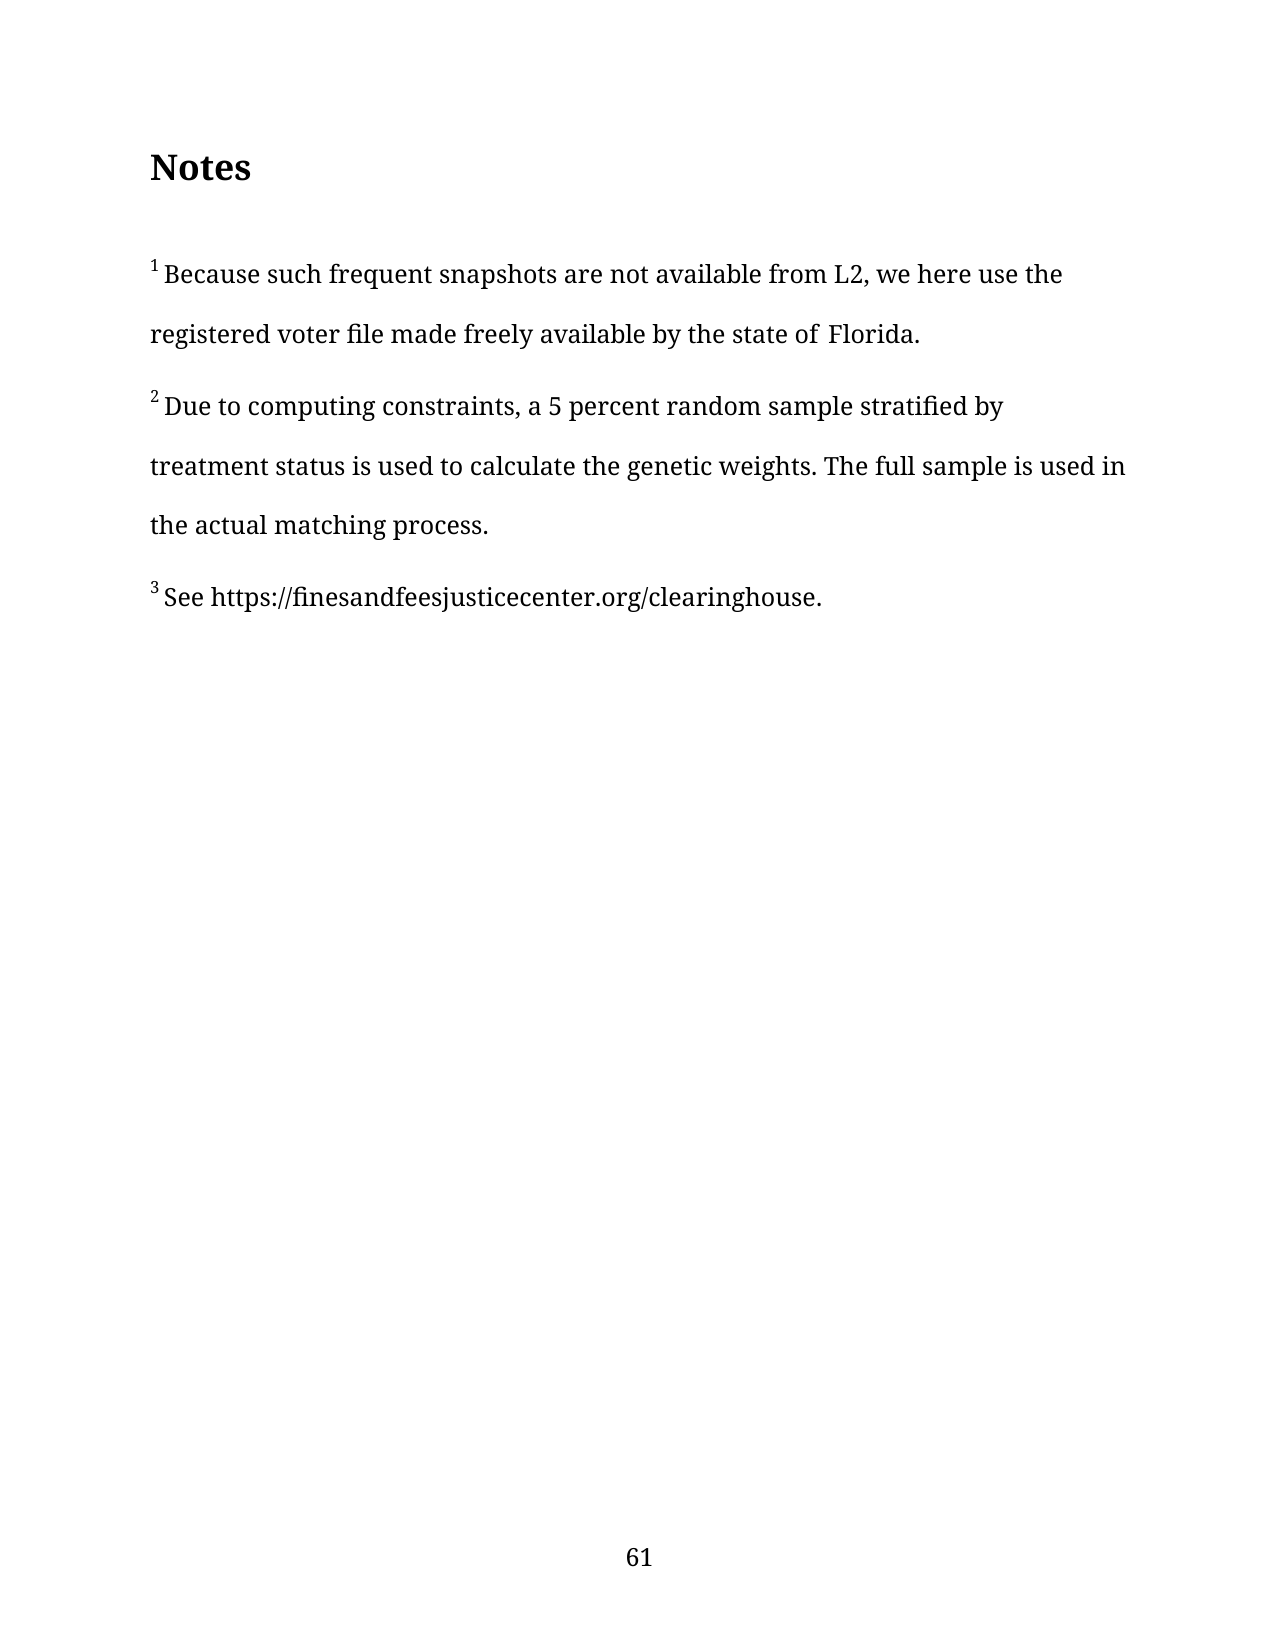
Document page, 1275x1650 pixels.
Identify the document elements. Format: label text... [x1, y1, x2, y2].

text 3 See https://finesandfeesjusticecenter.org/clearinghouse. [150, 576, 1275, 614]
subtitle Notes [150, 142, 1275, 191]
text 2 Due to computing constraints, a 5 percent random sample stratified by treatment status is used to calculate the genetic weights. The full sample is used in the actual matching process. [150, 385, 1127, 542]
text 1 Because such frequent snapshots are not available from L2, we here use the registered voter file made freely available by the state of Florida. [150, 253, 1127, 351]
